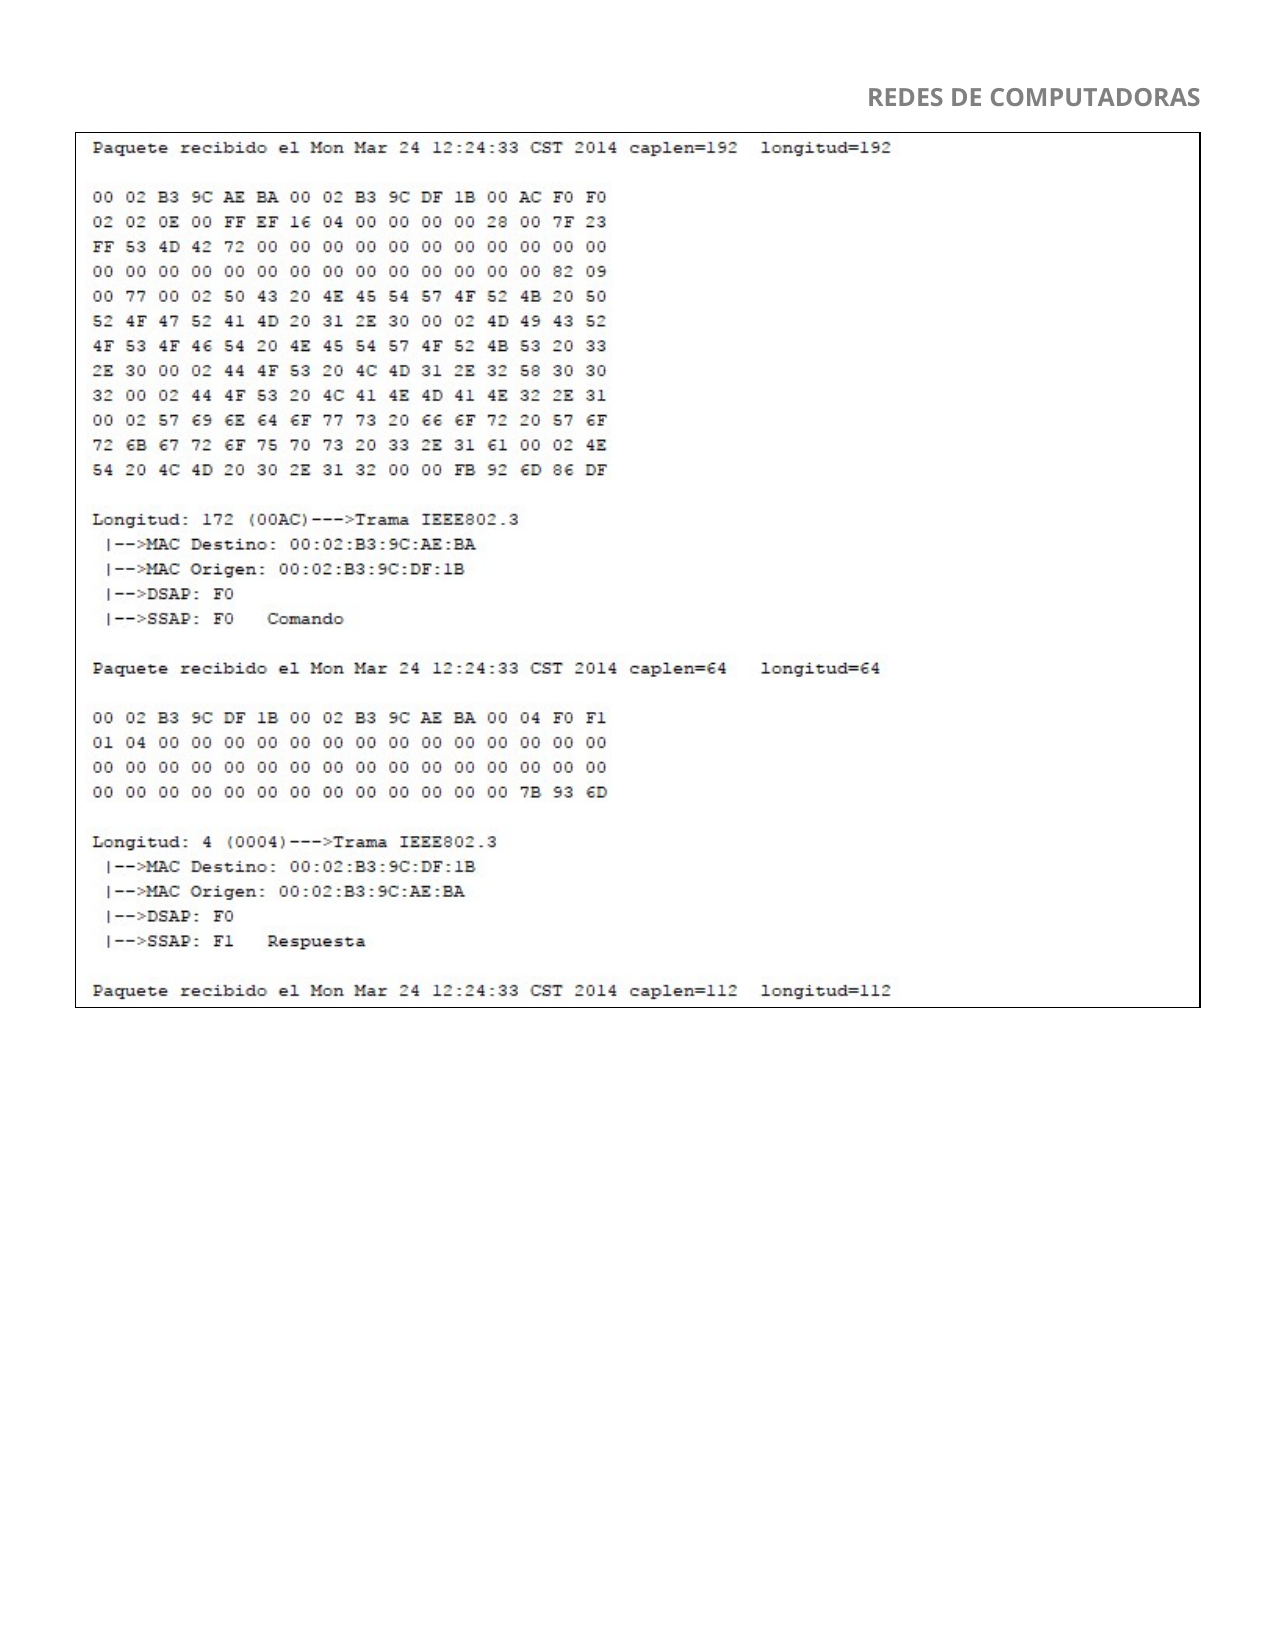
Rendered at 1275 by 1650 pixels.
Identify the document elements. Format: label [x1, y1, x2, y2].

picture [86, 133, 903, 1007]
